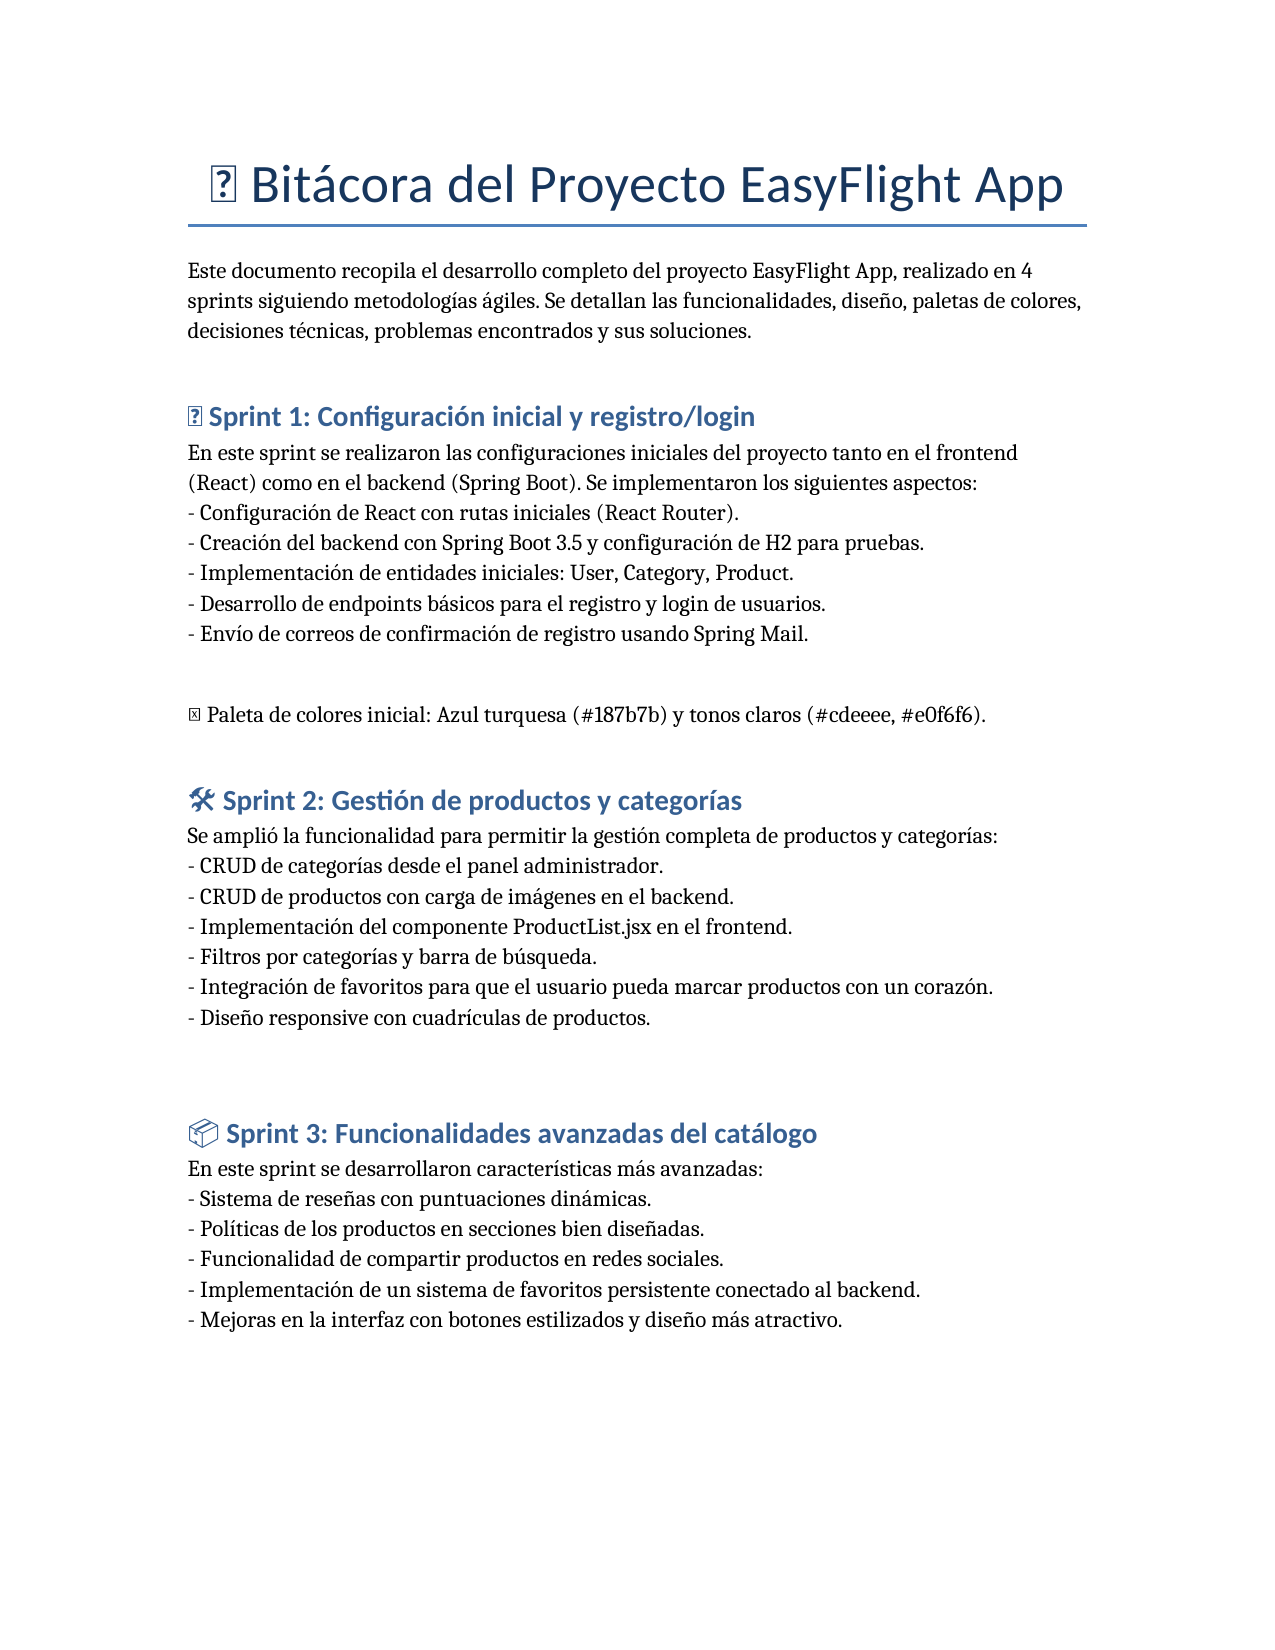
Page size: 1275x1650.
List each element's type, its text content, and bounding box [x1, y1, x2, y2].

subtitle 🛠️ Sprint 2: Gestión de productos y categorías [187, 782, 1087, 818]
title 📘 Bitácora del Proyecto EasyFlight App [187, 150, 1087, 227]
text 🎨 Paleta de colores inicial: Azul turquesa (#187b7b) y tonos claros (#cdeeee, #e0f6f6). [187, 702, 1087, 728]
subtitle 🚀 Sprint 1: Configuración inicial y registro/login [187, 398, 1087, 434]
text En este sprint se desarrollaron características más avanzadas: - Sistema de reseñas con puntuaciones dinámicas. - Políticas de los productos en secciones bien diseñadas. - Funcionalidad de compartir productos en redes sociales. - Implementación de un sistema de favoritos persistente conectado al backend. - Mejoras en la interfaz con botones estilizados y diseño más atractivo. [187, 1156, 1087, 1363]
text En este sprint se realizaron las configuraciones iniciales del proyecto tanto en el frontend (React) como en el backend (Spring Boot). Se implementaron los siguientes aspectos: - Configuración de React con rutas iniciales (React Router). - Creación del backend con Spring Boot 3.5 y configuración de H2 para pruebas. - Implementación de entidades iniciales: User, Category, Product. - Desarrollo de endpoints básicos para el registro y login de usuarios. - Envío de correos de confirmación de registro usando Spring Mail. [187, 439, 1087, 677]
subtitle 📦 Sprint 3: Funcionalidades avanzadas del catálogo [187, 1115, 1087, 1150]
text Se amplió la funcionalidad para permitir la gestión completa de productos y categorías: - CRUD de categorías desde el panel administrador. - CRUD de productos con carga de imágenes en el backend. - Implementación del componente ProductList.jsx en el frontend. - Filtros por categorías y barra de búsqueda. - Integración de favoritos para que el usuario pueda marcar productos con un corazón. - Diseño responsive con cuadrículas de productos. [187, 823, 1087, 1061]
text Este documento recopila el desarrollo completo del proyecto EasyFlight App, realizado en 4 sprints siguiendo metodologías ágiles. Se detallan las funcionalidades, diseño, paletas de colores, decisiones técnicas, problemas encontrados y sus soluciones. [187, 258, 1087, 344]
